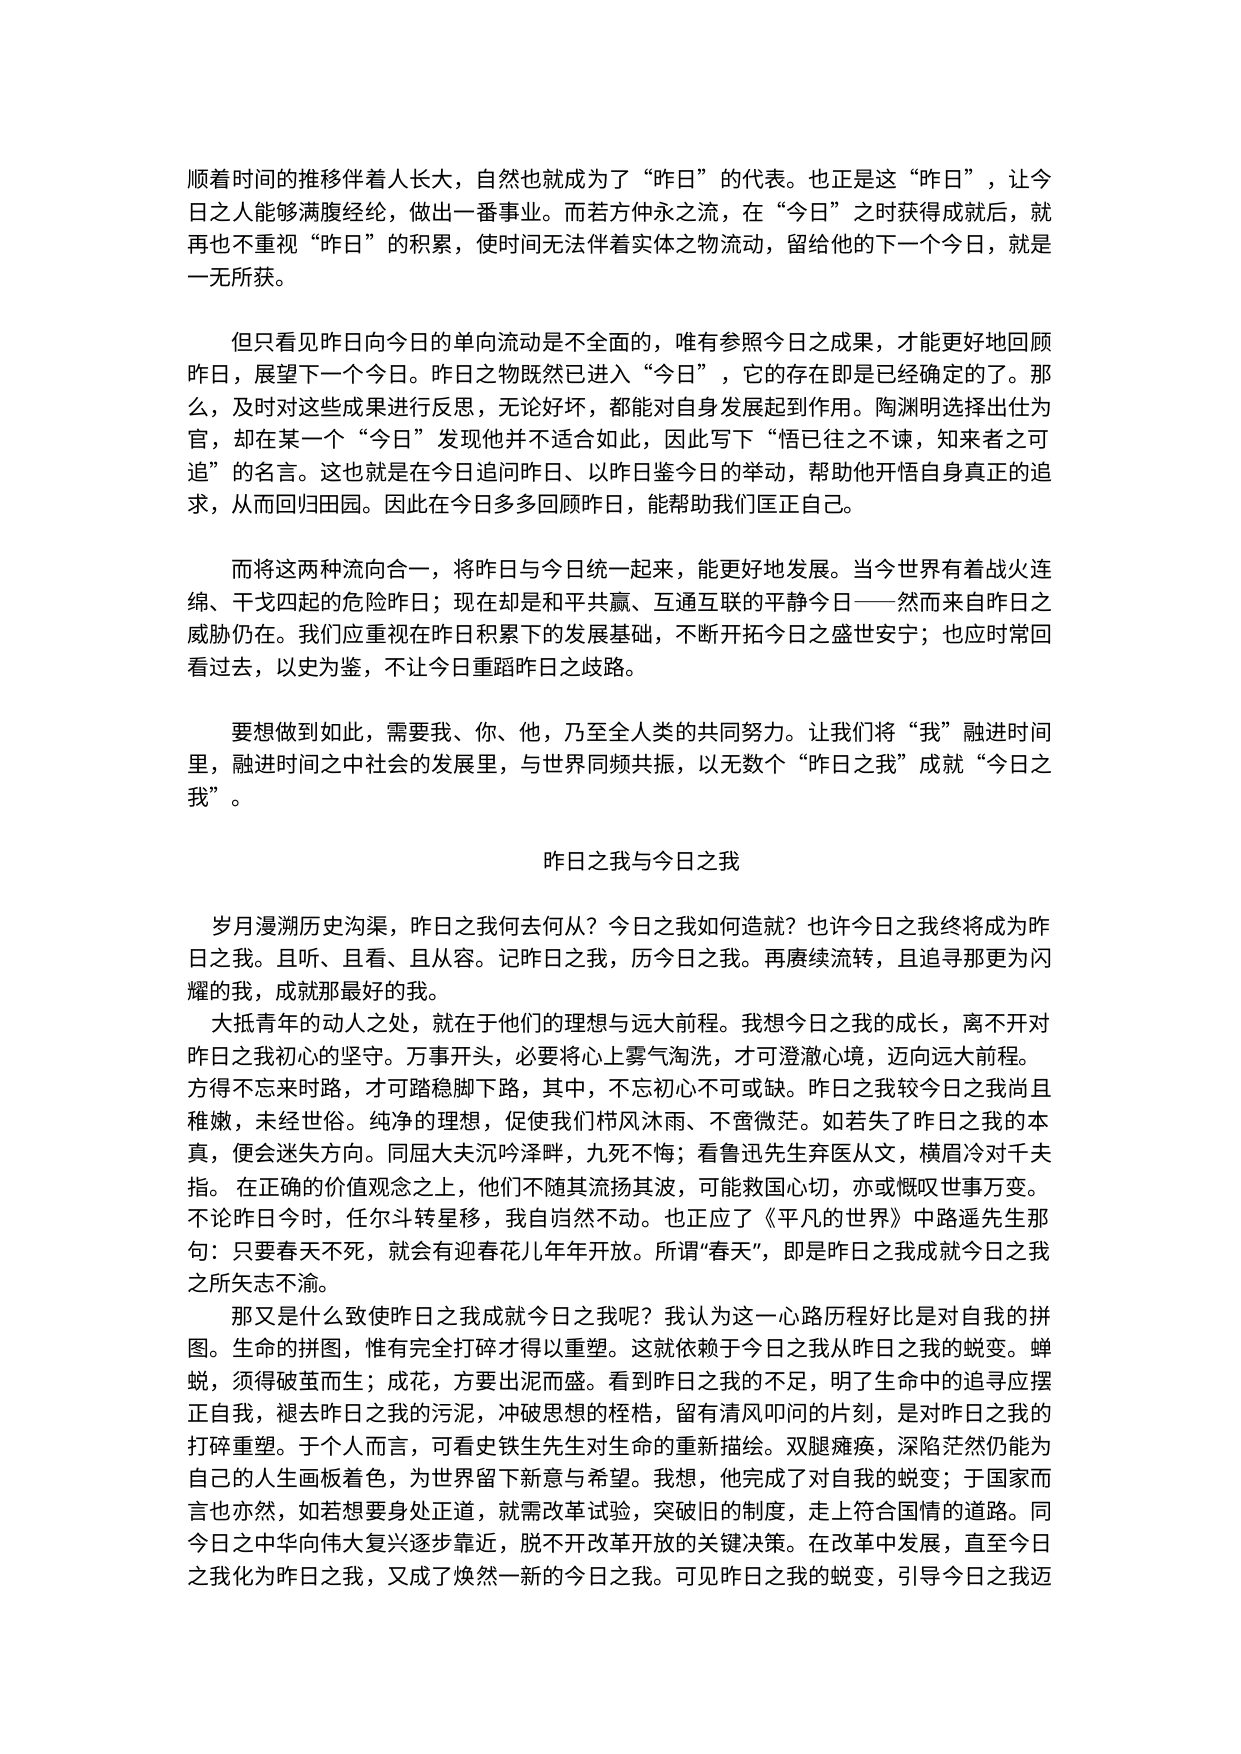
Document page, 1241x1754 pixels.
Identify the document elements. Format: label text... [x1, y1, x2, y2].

text 大抵青年的动人之处，就在于他们的理想与远大前程。我想今日之我的成长，离不开对昨日之我初心的坚守。万事开头，必要将心上雾气淘洗，才可澄澈心境，迈向远大前程。 [187, 1007, 1053, 1072]
text 而将这两种流向合一，将昨日与今日统一起来，能更好地发展。当今世界有着战火连绵、干戈四起的危险昨日；现在却是和平共赢、互通互联的平静今日——然而来自昨日之威胁仍在。我们应重视在昨日积累下的发展基础，不断开拓今日之盛世安宁；也应时常回看过去，以史为鉴，不让今日重蹈昨日之歧路。 [187, 552, 1053, 682]
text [187, 162, 1053, 292]
text 方得不忘来时路，才可踏稳脚下路，其中，不忘初心不可或缺。昨日之我较今日之我尚且稚嫩，未经世俗。纯净的理想，促使我们栉风沐雨、不啻微茫。如若失了昨日之我的本真，便会迷失方向。同屈大夫沉吟泽畔，九死不悔；看鲁迅先生弃医从文，横眉冷对千夫指。 在正确的价值观念之上，他们不随其流扬其波，可能救国心切，亦或慨叹世事万变。不论昨日今时，任尔斗转星移，我自岿然不动。也正应了《平凡的世界》中路遥先生那句：只要春天不死，就会有迎春花儿年年开放。所谓“春天”，即是昨日之我成就今日之我之所矢志不渝。 [187, 1072, 1053, 1299]
text 昨日之我与今日之我 [187, 844, 1053, 877]
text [187, 1299, 1053, 1592]
text 要想做到如此，需要我、你、他，乃至全人类的共同努力。让我们将“我”融进时间里，融进时间之中社会的发展里，与世界同频共振，以无数个“昨日之我”成就“今日之我”。 [187, 714, 1053, 812]
text 但只看见昨日向今日的单向流动是不全面的，唯有参照今日之成果，才能更好地回顾昨日，展望下一个今日。昨日之物既然已进入“今日”，它的存在即是已经确定的了。那么，及时对这些成果进行反思，无论好坏，都能对自身发展起到作用。陶渊明选择出仕为官，却在某一个“今日”发现他并不适合如此，因此写下“悟已往之不谏，知来者之可追”的名言。这也就是在今日追问昨日、以昨日鉴今日的举动，帮助他开悟自身真正的追求，从而回归田园。因此在今日多多回顾昨日，能帮助我们匡正自己。 [187, 324, 1053, 519]
text 岁月漫溯历史沟渠，昨日之我何去何从？今日之我如何造就？也许今日之我终将成为昨日之我。且听、且看、且从容。记昨日之我，历今日之我。再赓续流转，且追寻那更为闪耀的我，成就那最好的我。 [187, 909, 1053, 1007]
